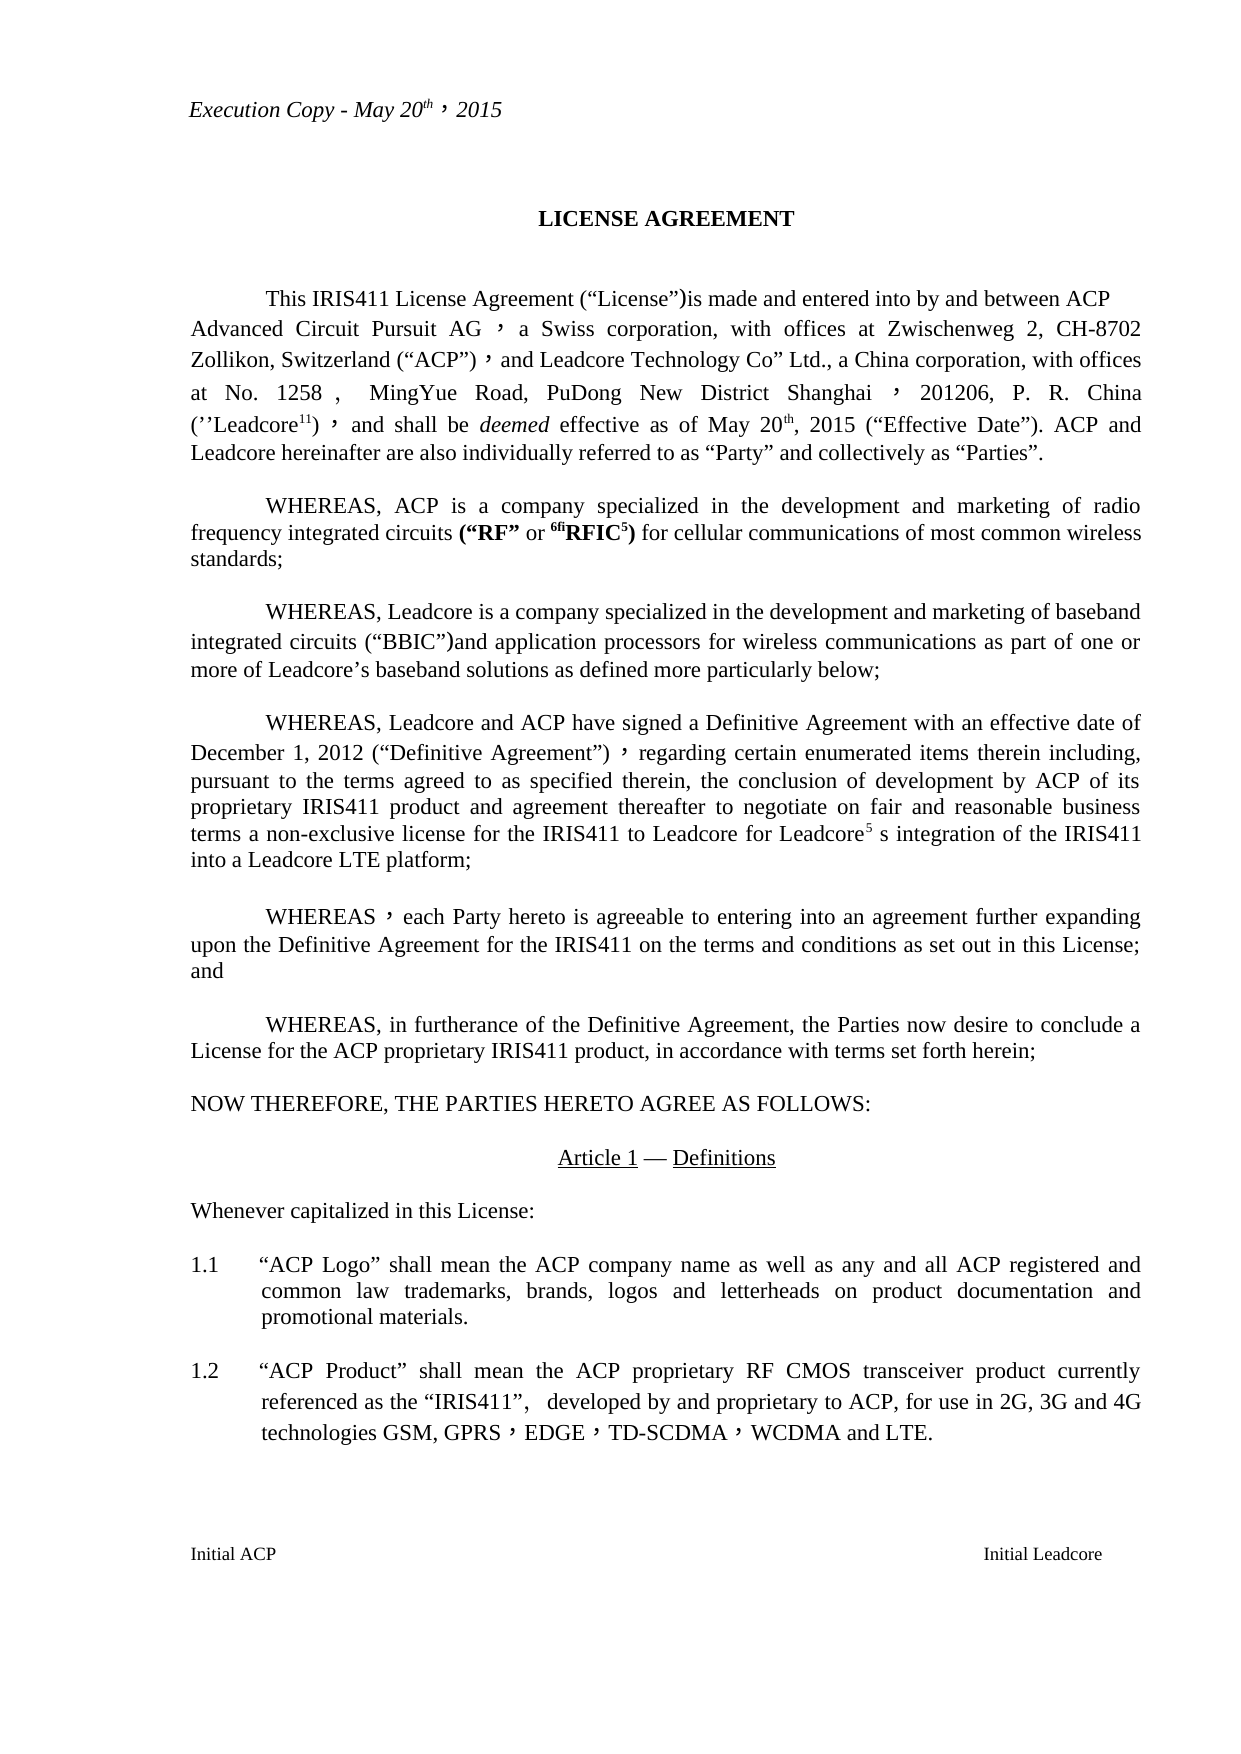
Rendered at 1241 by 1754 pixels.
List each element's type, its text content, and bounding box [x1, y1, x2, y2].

text WHEREAS，each Party hereto is agreeable to entering into an agreement further expanding upon the Definitive Agreement for the IRIS411 on the terms and conditions as set out in this License; and [190, 899, 1142, 983]
list “ACP Logo” shall mean the ACP company name as well as any and all ACP registered and common law trademarks, brands, logos and letterheads on product documentation and promotional materials. [190, 1251, 1142, 1330]
text WHEREAS, in furtherance of the Definitive Agreement, the Parties now desire to conclude a License for the ACP proprietary IRIS411 product, in accordance with terms set forth herein; [190, 1011, 1142, 1063]
text LICENSE AGREEMENT [190, 204, 1142, 231]
list “ACP Product” shall mean the ACP proprietary RF CMOS transceiver product currently referenced as the “IRIS411”，developed by and proprietary to ACP, for use in 2G, 3G and 4G technologies GSM, GPRS，EDGE，TD-SCDMA，WCDMA and LTE. [190, 1357, 1142, 1447]
text This IRIS411 License Agreement (“License”)is made and entered into by and between ACP [190, 285, 1142, 312]
text Article 1 — Definitions [190, 1144, 1142, 1170]
text NOW THEREFORE, THE PARTIES HERETO AGREE AS FOLLOWS: [190, 1090, 1142, 1117]
text WHEREAS, ACP is a company specialized in the development and marketing of radio frequency integrated circuits (“RF” or 6fiRFIC5) for cellular communications of most common wireless standards; [190, 492, 1142, 571]
text Whenever capitalized in this License: [190, 1197, 1142, 1224]
text WHEREAS, Leadcore and ACP have signed a Definitive Agreement with an effective date of December 1, 2012 (“Definitive Agreement”)，regarding certain enumerated items therein including, pursuant to the terms agreed to as specified therein, the conclusion of development by ACP of its proprietary IRIS411 product and agreement thereafter to negotiate on fair and reasonable business terms a non-exclusive license for the IRIS411 to Leadcore for Leadcore5 s integration of the IRIS411 into a Leadcore LTE platform; [190, 709, 1142, 872]
text Initial ACP Initial Leadcore [190, 1543, 1142, 1564]
text Advanced Circuit Pursuit AG，a Swiss corporation, with offices at Zwischenweg 2, CH-8702 Zollikon, Switzerland (“ACP”)，and Leadcore Technology Co” Ltd., a China corporation, with offices at No. 1258，MingYue Road, PuDong New District Shanghai，201206, P. R. China (’’Leadcore11)，and shall be deemed effective as of May 20th, 2015 (“Effective Date”). ACP and Leadcore hereinafter are also individually referred to as “Party” and collectively as “Parties”. [190, 312, 1142, 465]
text Execution Copy - May 20th，2015 [189, 93, 504, 124]
text WHEREAS, Leadcore is a company specialized in the development and marketing of baseband integrated circuits (“BBIC”)and application processors for wireless communications as part of one or more of Leadcore’s baseband solutions as defined more particularly below; [190, 598, 1142, 682]
